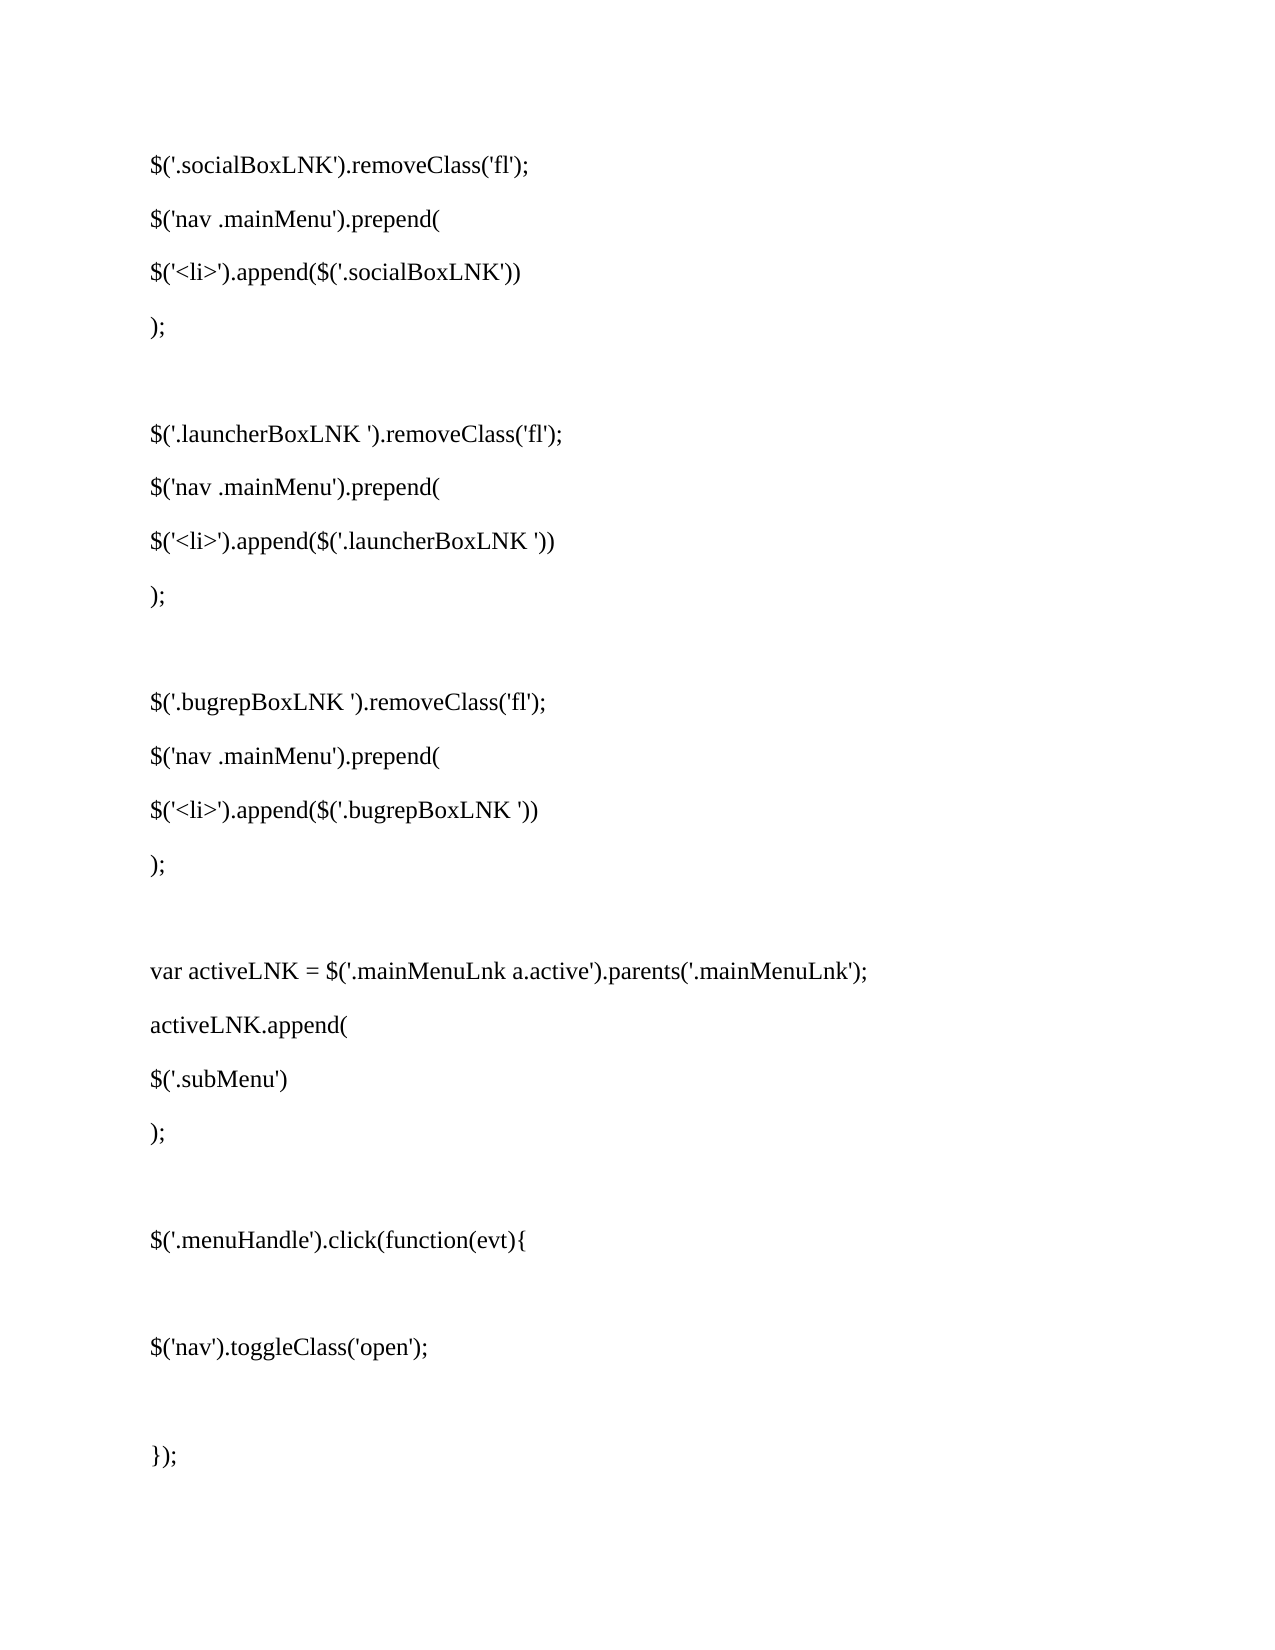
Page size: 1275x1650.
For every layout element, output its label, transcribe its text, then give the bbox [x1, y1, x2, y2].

text $('<li>').append($('.launcherBoxLNK ')) [150, 526, 1125, 555]
text $('.bugrepBoxLNK ').removeClass('fl'); [150, 687, 1125, 716]
text activeLNK.append( [150, 1010, 1125, 1039]
text $('<li>').append($('.socialBoxLNK')) [150, 257, 1125, 286]
text var activeLNK = $('.mainMenuLnk a.active').parents('.mainMenuLnk'); [150, 956, 1125, 985]
text $('<li>').append($('.bugrepBoxLNK ')) [150, 795, 1125, 824]
text $('.socialBoxLNK').removeClass('fl'); [150, 150, 1125, 179]
text ); [150, 1117, 1125, 1146]
text $('nav .mainMenu').prepend( [150, 741, 1125, 770]
text $('.launcherBoxLNK ').removeClass('fl'); [150, 419, 1125, 447]
text $('.menuHandle').click(function(evt){ [150, 1225, 1125, 1254]
text $('nav .mainMenu').prepend( [150, 204, 1125, 232]
text ); [150, 580, 1125, 609]
text ); [150, 311, 1125, 340]
text $('.subMenu') [150, 1064, 1125, 1092]
text ); [150, 849, 1125, 877]
text $('nav .mainMenu').prepend( [150, 472, 1125, 501]
text }); [150, 1440, 1125, 1469]
text $('nav').toggleClass('open'); [150, 1332, 1125, 1361]
